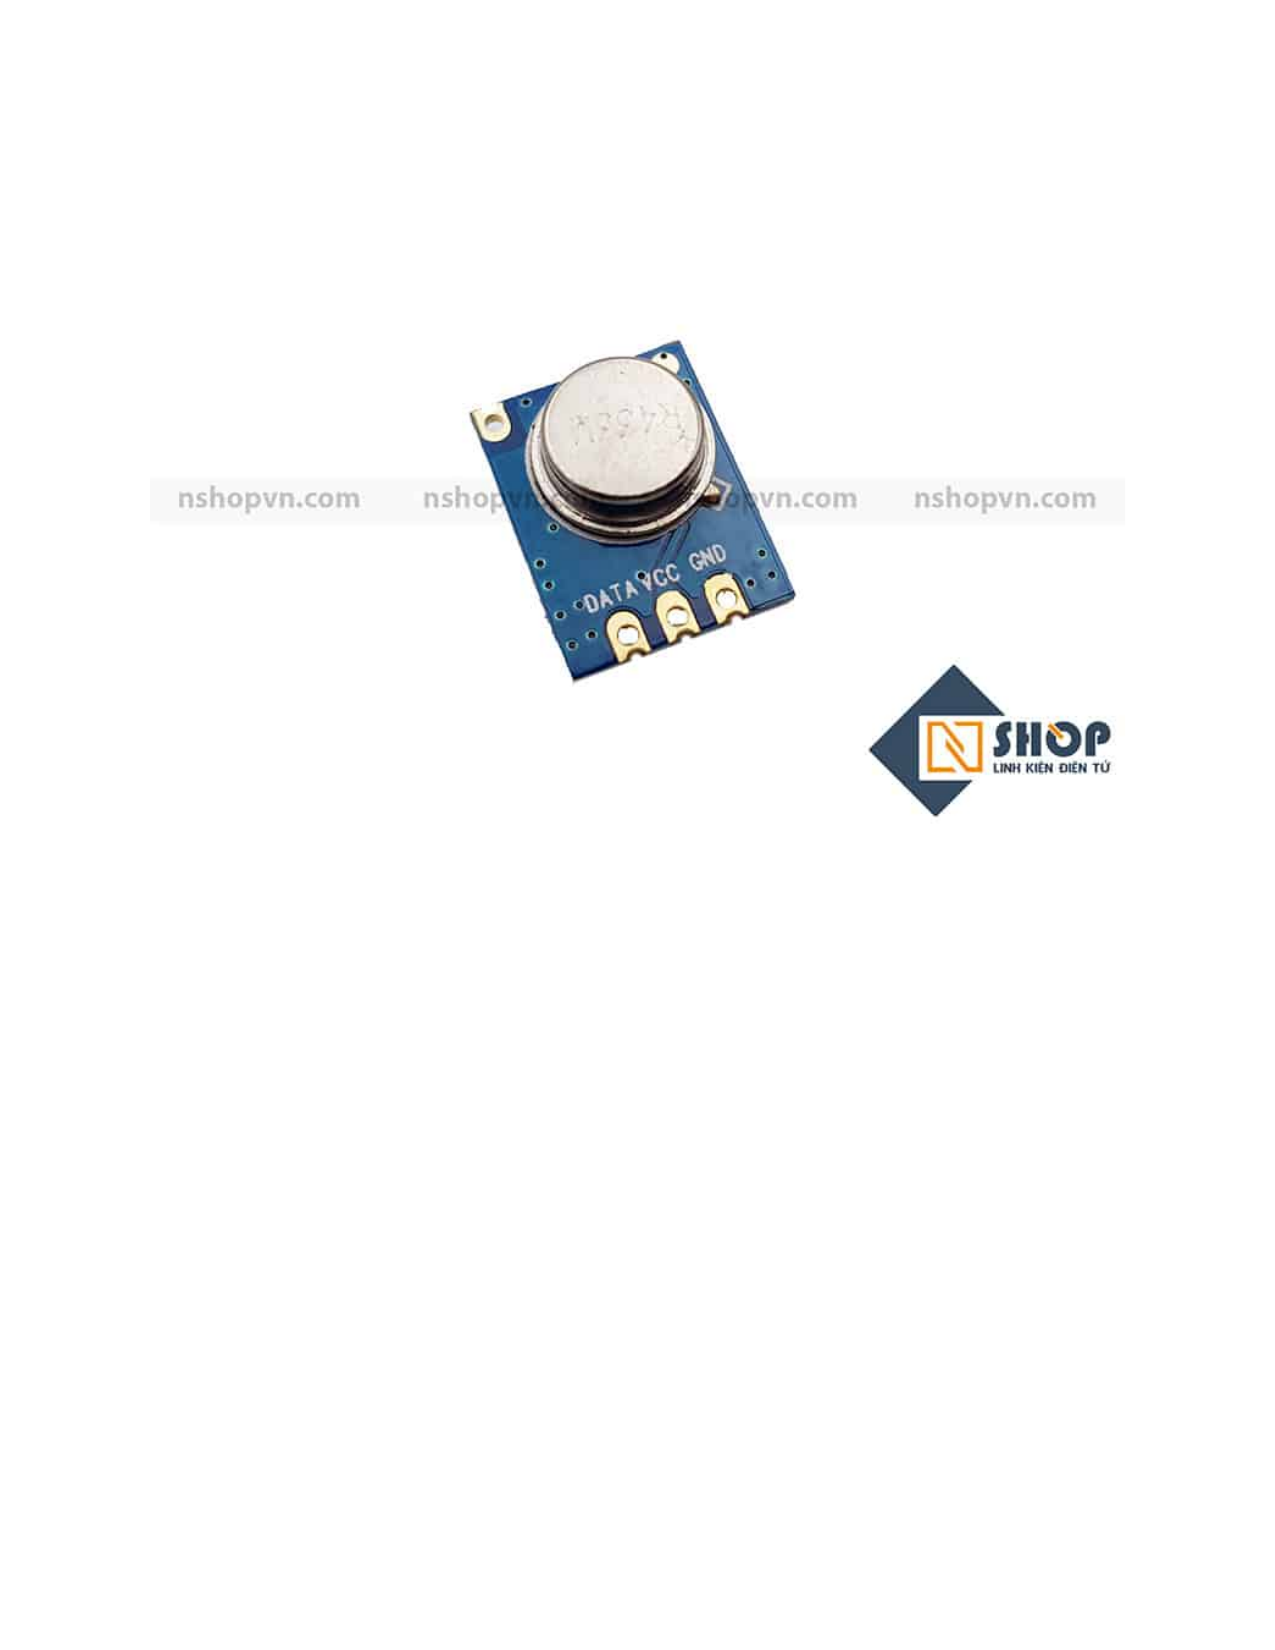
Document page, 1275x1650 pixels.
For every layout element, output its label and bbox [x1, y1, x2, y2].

picture [150, 150, 1125, 847]
